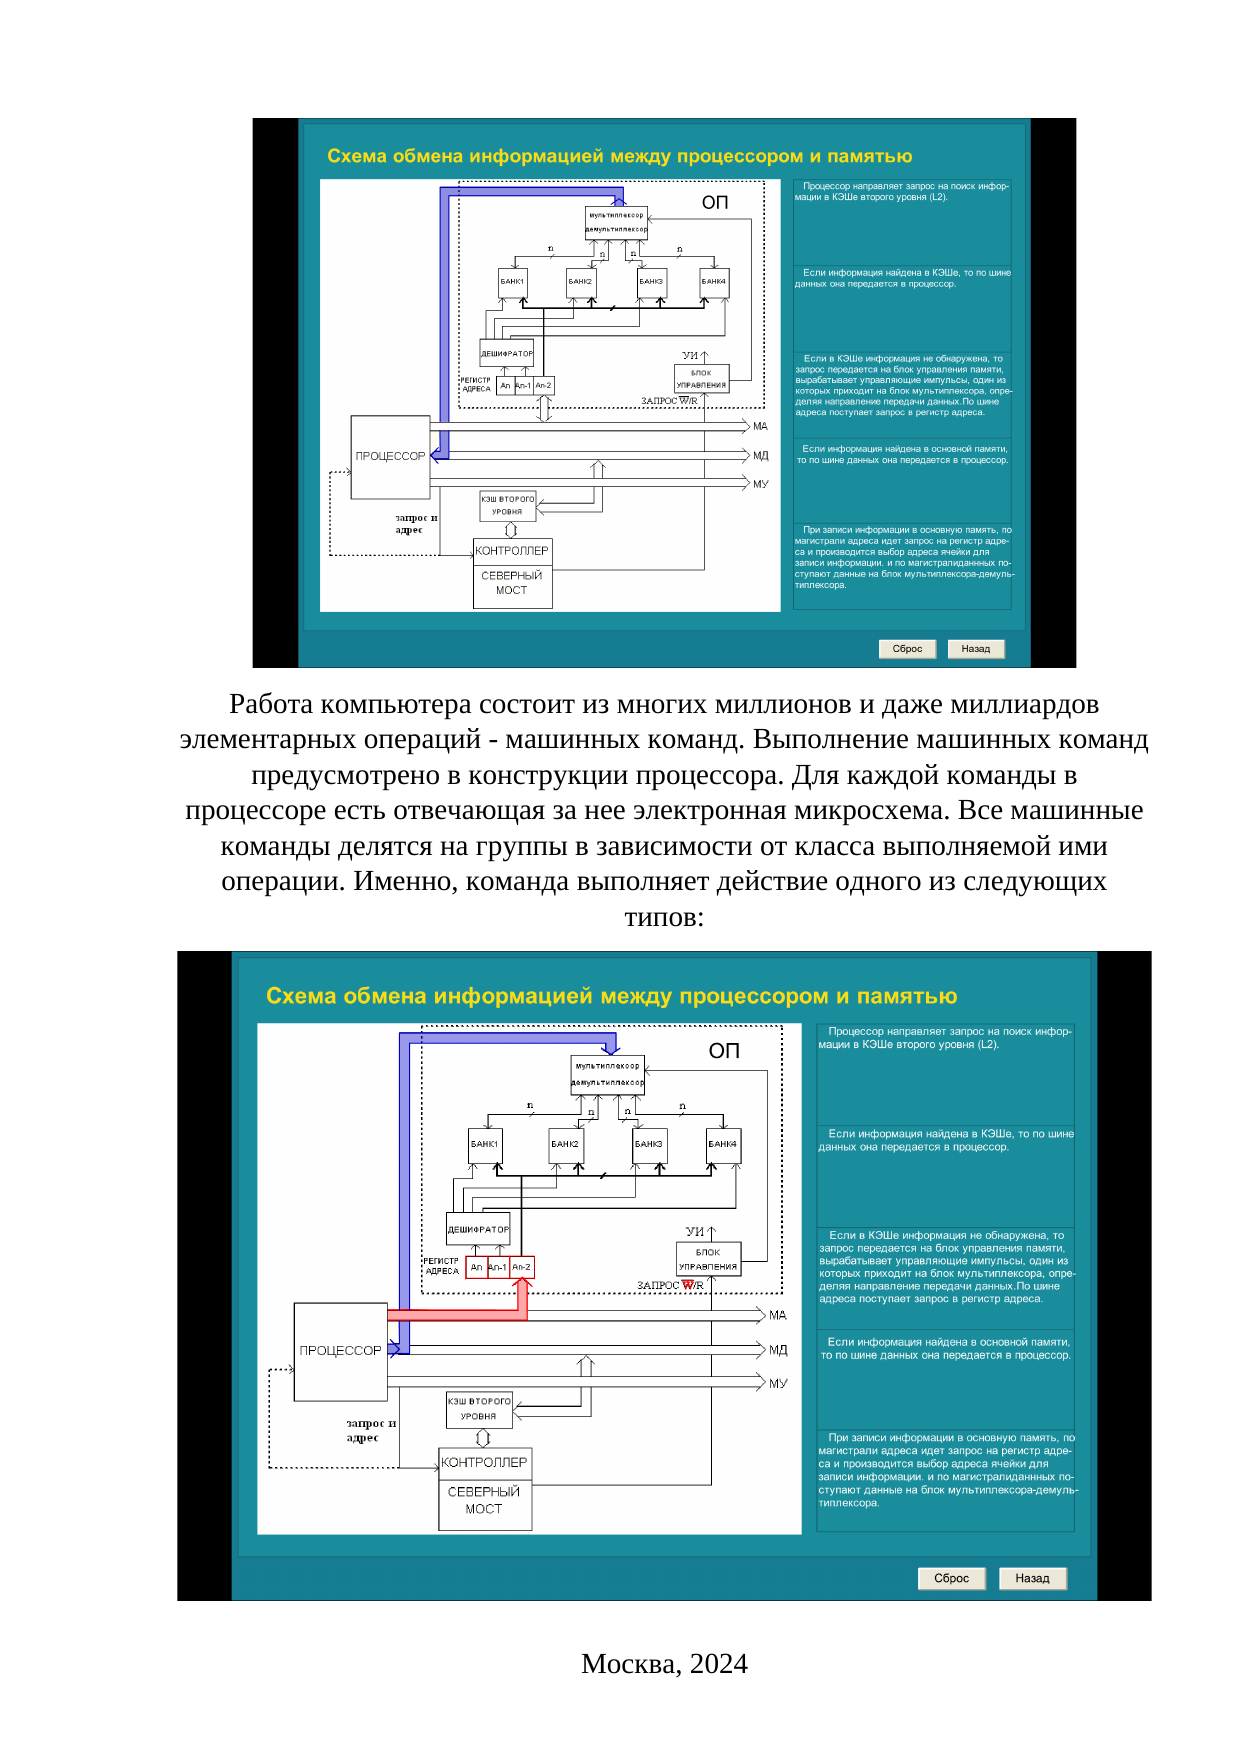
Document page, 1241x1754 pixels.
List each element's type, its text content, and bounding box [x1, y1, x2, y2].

picture [252, 118, 1077, 668]
picture [177, 951, 1152, 1601]
text Работа компьютера состоит из многих миллионов и даже миллиардов элементарных операций - машинных команд. Выполнение машинных команд предусмотрено в конструкции процессора. Для каждой команды в процессоре есть отвечающая за нее электронная микросхема. Все машинные команды делятся на группы в зависимости от класса выполняемой ими операции. Именно, команда выполняет действие одного из следующих типов: [177, 686, 1152, 932]
